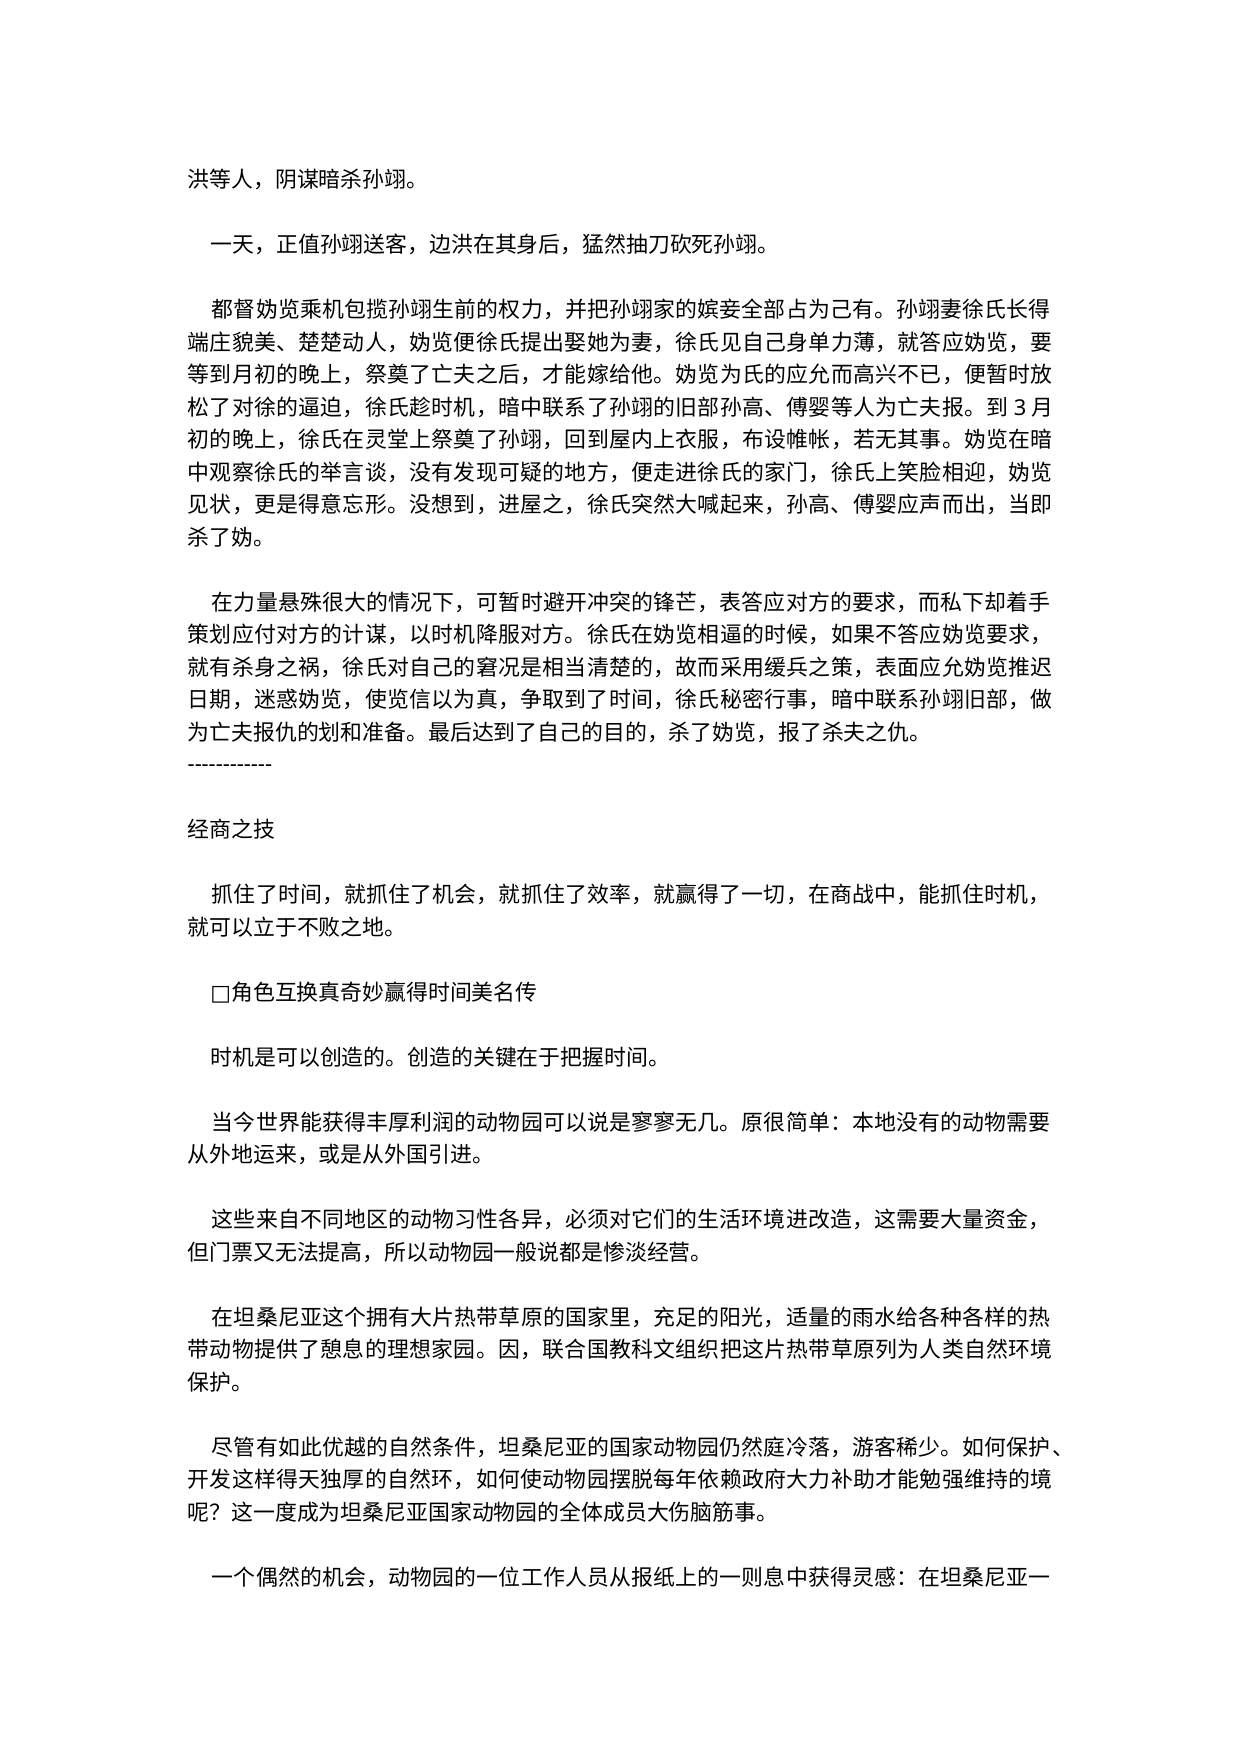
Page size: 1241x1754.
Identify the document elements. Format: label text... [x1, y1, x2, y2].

text 都督妫览乘机包揽孙翊生前的权力，并把孙翊家的嫔妾全部占为己有。孙翊妻徐氏长得端庄貌美、楚楚动人，妫览便徐氏提出娶她为妻，徐氏见自己身单力薄，就答应妫览，要等到月初的晚上，祭奠了亡夫之后，才能嫁给他。妫览为氏的应允而高兴不已，便暂时放松了对徐的逼迫，徐氏趁时机，暗中联系了孙翊的旧部孙高、傅婴等人为亡夫报。到3月初的晚上，徐氏在灵堂上祭奠了孙翊，回到屋内上衣服，布设帷帐，若无其事。妫览在暗中观察徐氏的举言谈，没有发现可疑的地方，便走进徐氏的家门，徐氏上笑脸相迎，妫览见状，更是得意忘形。没想到，进屋之，徐氏突然大喊起来，孙高、傅婴应声而出，当即杀了妫。 [187, 292, 1053, 552]
text 在坦桑尼亚这个拥有大片热带草原的国家里，充足的阳光，适量的雨水给各种各样的热带动物提供了憩息的理想家园。因，联合国教科文组织把这片热带草原列为人类自然环境保护。 [187, 1299, 1053, 1397]
text □角色互换真奇妙赢得时间美名传 [187, 974, 1053, 1007]
text 在力量悬殊很大的情况下，可暂时避开冲突的锋芒，表答应对方的要求，而私下却着手策划应付对方的计谋，以时机降服对方。徐氏在妫览相逼的时候，如果不答应妫览要求，就有杀身之祸，徐氏对自己的窘况是相当清楚的，故而采用缓兵之策，表面应允妫览推迟日期，迷惑妫览，使览信以为真，争取到了时间，徐氏秘密行事，暗中联系孙翊旧部，做为亡夫报仇的划和准备。最后达到了自己的目的，杀了妫览，报了杀夫之仇。 [187, 584, 1053, 747]
text 抓住了时间，就抓住了机会，就抓住了效率，就赢得了一切，在商战中，能抓住时机，就可以立于不败之地。 [187, 877, 1053, 942]
text ------------ [187, 747, 1053, 779]
text 尽管有如此优越的自然条件，坦桑尼亚的国家动物园仍然庭冷落，游客稀少。如何保护、开发这样得天独厚的自然环，如何使动物园摆脱每年依赖政府大力补助才能勉强维持的境呢？这一度成为坦桑尼亚国家动物园的全体成员大伤脑筋事。 [187, 1429, 1053, 1527]
text 一天，正值孙翊送客，边洪在其身后，猛然抽刀砍死孙翊。 [187, 227, 1053, 259]
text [187, 162, 1053, 194]
text 时机是可以创造的。创造的关键在于把握时间。 [187, 1039, 1053, 1072]
text 经商之技 [187, 812, 1053, 844]
text 这些来自不同地区的动物习性各异，必须对它们的生活环境进改造，这需要大量资金，但门票又无法提高，所以动物园一般说都是惨淡经营。 [187, 1202, 1053, 1267]
text 当今世界能获得丰厚利润的动物园可以说是寥寥无几。原很简单：本地没有的动物需要从外地运来，或是从外国引进。 [187, 1104, 1053, 1169]
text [187, 1559, 1053, 1592]
